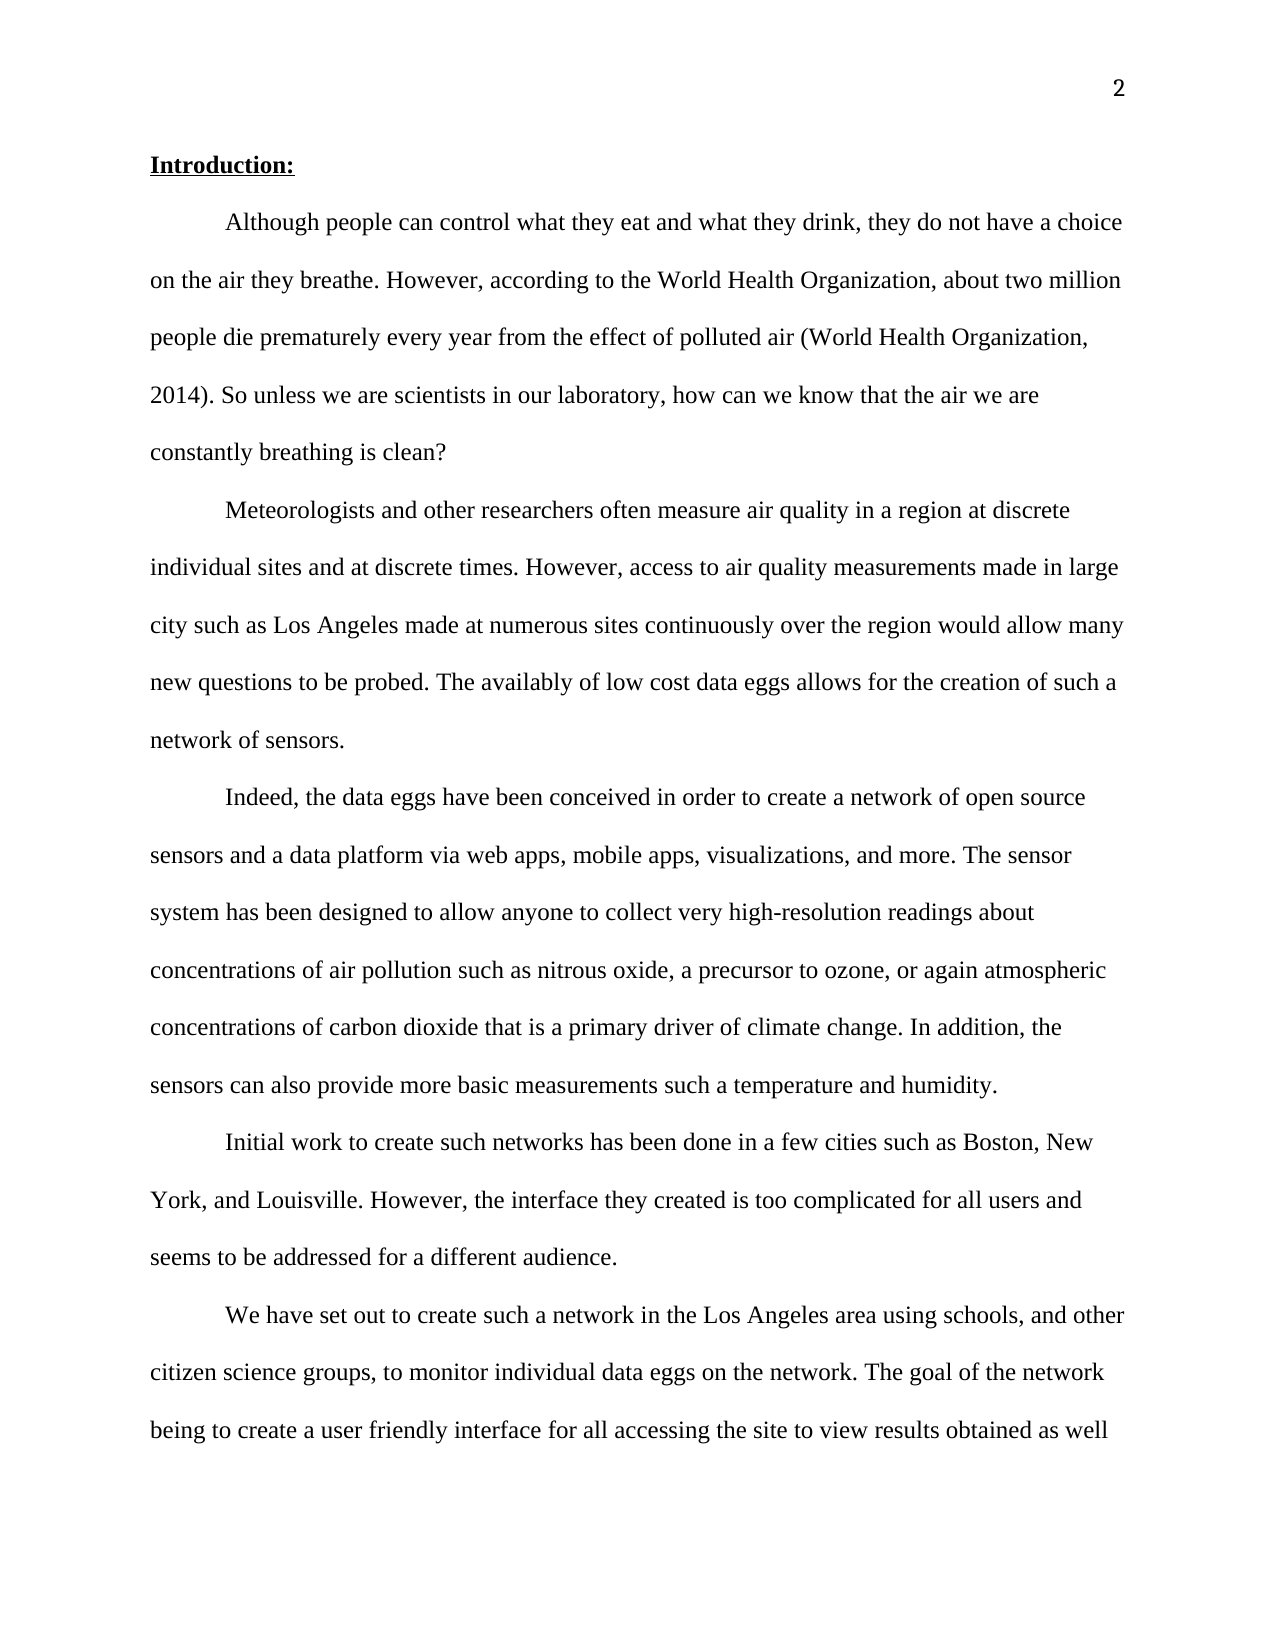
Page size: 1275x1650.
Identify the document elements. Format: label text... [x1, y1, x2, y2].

text Although people can control what they eat and what they drink, they do not have a choice on the air they breathe. However, according to the World Health Organization, about two million people die prematurely every year from the effect of polluted air (World Health Organization, 2014). So unless we are scientists in our laboratory, how can we know that the air we are constantly breathing is clean? [150, 207, 1125, 466]
text Indeed, the data eggs have been conceived in order to create a network of open source sensors and a data platform via web apps, mobile apps, visualizations, and more. The sensor system has been designed to allow anyone to collect very high-resolution readings about concentrations of air pollution such as nitrous oxide, a precursor to ozone, or again atmospheric concentrations of carbon dioxide that is a primary driver of climate change. In addition, the sensors can also provide more basic measurements such a temperature and humidity. [150, 782, 1125, 1099]
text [150, 1300, 1125, 1444]
text Introduction: [150, 150, 1125, 179]
text Meteorologists and other researchers often measure air quality in a region at discrete individual sites and at discrete times. However, access to air quality measurements made in large city such as Los Angeles made at numerous sites continuously over the region would allow many new questions to be probed. The availably of low cost data eggs allows for the creation of such a network of sensors. [150, 495, 1125, 754]
text Initial work to create such networks has been done in a few cities such as Boston, New York, and Louisville. However, the interface they created is too complicated for all users and seems to be addressed for a different audience. [150, 1127, 1125, 1271]
